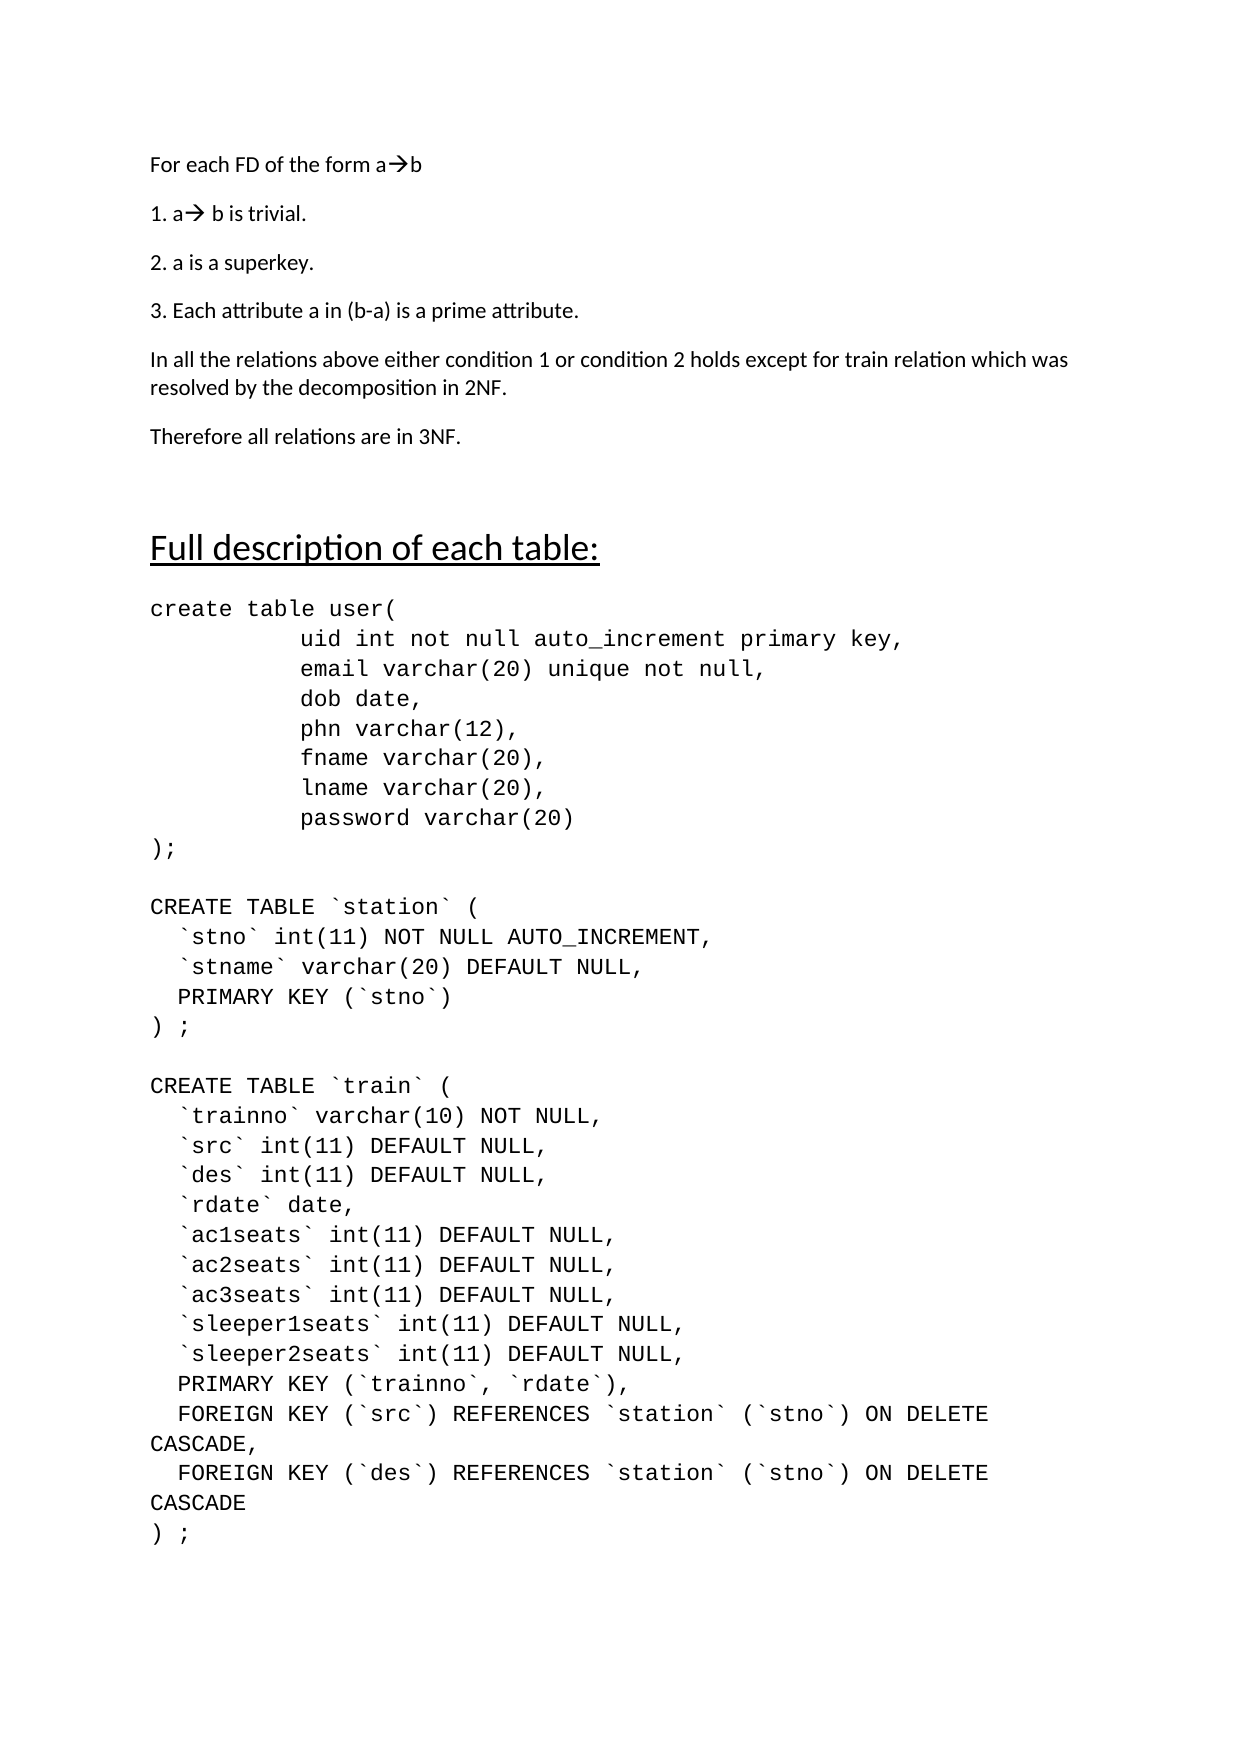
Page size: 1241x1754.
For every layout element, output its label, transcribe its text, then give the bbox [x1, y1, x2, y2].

text `trainno` varchar(10) NOT NULL, [150, 1104, 1090, 1130]
text `sleeper1seats` int(11) DEFAULT NULL, [150, 1313, 1090, 1339]
text `rdate` date, [150, 1193, 1090, 1219]
text For each FD of the form ab [150, 150, 1090, 178]
text 3. Each attribute a in (b-a) is a prime attribute. [150, 297, 1090, 324]
text 1. a b is trivial. [150, 199, 1090, 227]
text PRIMARY KEY (`trainno`, `rdate`), [150, 1372, 1090, 1398]
text ) ; [150, 1521, 1090, 1547]
text `ac2seats` int(11) DEFAULT NULL, [150, 1253, 1090, 1279]
text Therefore all relations are in 3NF. [150, 422, 1090, 450]
text In all the relations above either condition 1 or condition 2 holds except for train relation which was resolved by the decomposition in 2NF. [150, 345, 1090, 401]
text email varchar(20) unique not null, [150, 657, 1090, 683]
text dob date, [150, 687, 1090, 713]
text `stname` varchar(20) DEFAULT NULL, [150, 955, 1090, 981]
text create table user( [150, 598, 1090, 624]
text lname varchar(20), [150, 776, 1090, 802]
text ); [150, 836, 1090, 862]
text CREATE TABLE `station` ( [150, 896, 1090, 922]
text ) ; [150, 1015, 1090, 1041]
text `stno` int(11) NOT NULL AUTO_INCREMENT, [150, 925, 1090, 951]
text 2. a is a superkey. [150, 248, 1090, 276]
text uid int not null auto_increment primary key, [150, 627, 1090, 653]
text CREATE TABLE `train` ( [150, 1074, 1090, 1100]
text password varchar(20) [150, 806, 1090, 832]
text `des` int(11) DEFAULT NULL, [150, 1164, 1090, 1190]
text Full description of each table: [150, 524, 1090, 570]
text `src` int(11) DEFAULT NULL, [150, 1134, 1090, 1160]
text PRIMARY KEY (`stno`) [150, 985, 1090, 1011]
text FOREIGN KEY (`src`) REFERENCES `station` (`stno`) ON DELETE CASCADE, [150, 1402, 1090, 1458]
text fname varchar(20), [150, 747, 1090, 773]
text FOREIGN KEY (`des`) REFERENCES `station` (`stno`) ON DELETE CASCADE [150, 1462, 1090, 1517]
text `sleeper2seats` int(11) DEFAULT NULL, [150, 1342, 1090, 1368]
text `ac3seats` int(11) DEFAULT NULL, [150, 1283, 1090, 1309]
text `ac1seats` int(11) DEFAULT NULL, [150, 1223, 1090, 1249]
text phn varchar(12), [150, 717, 1090, 743]
